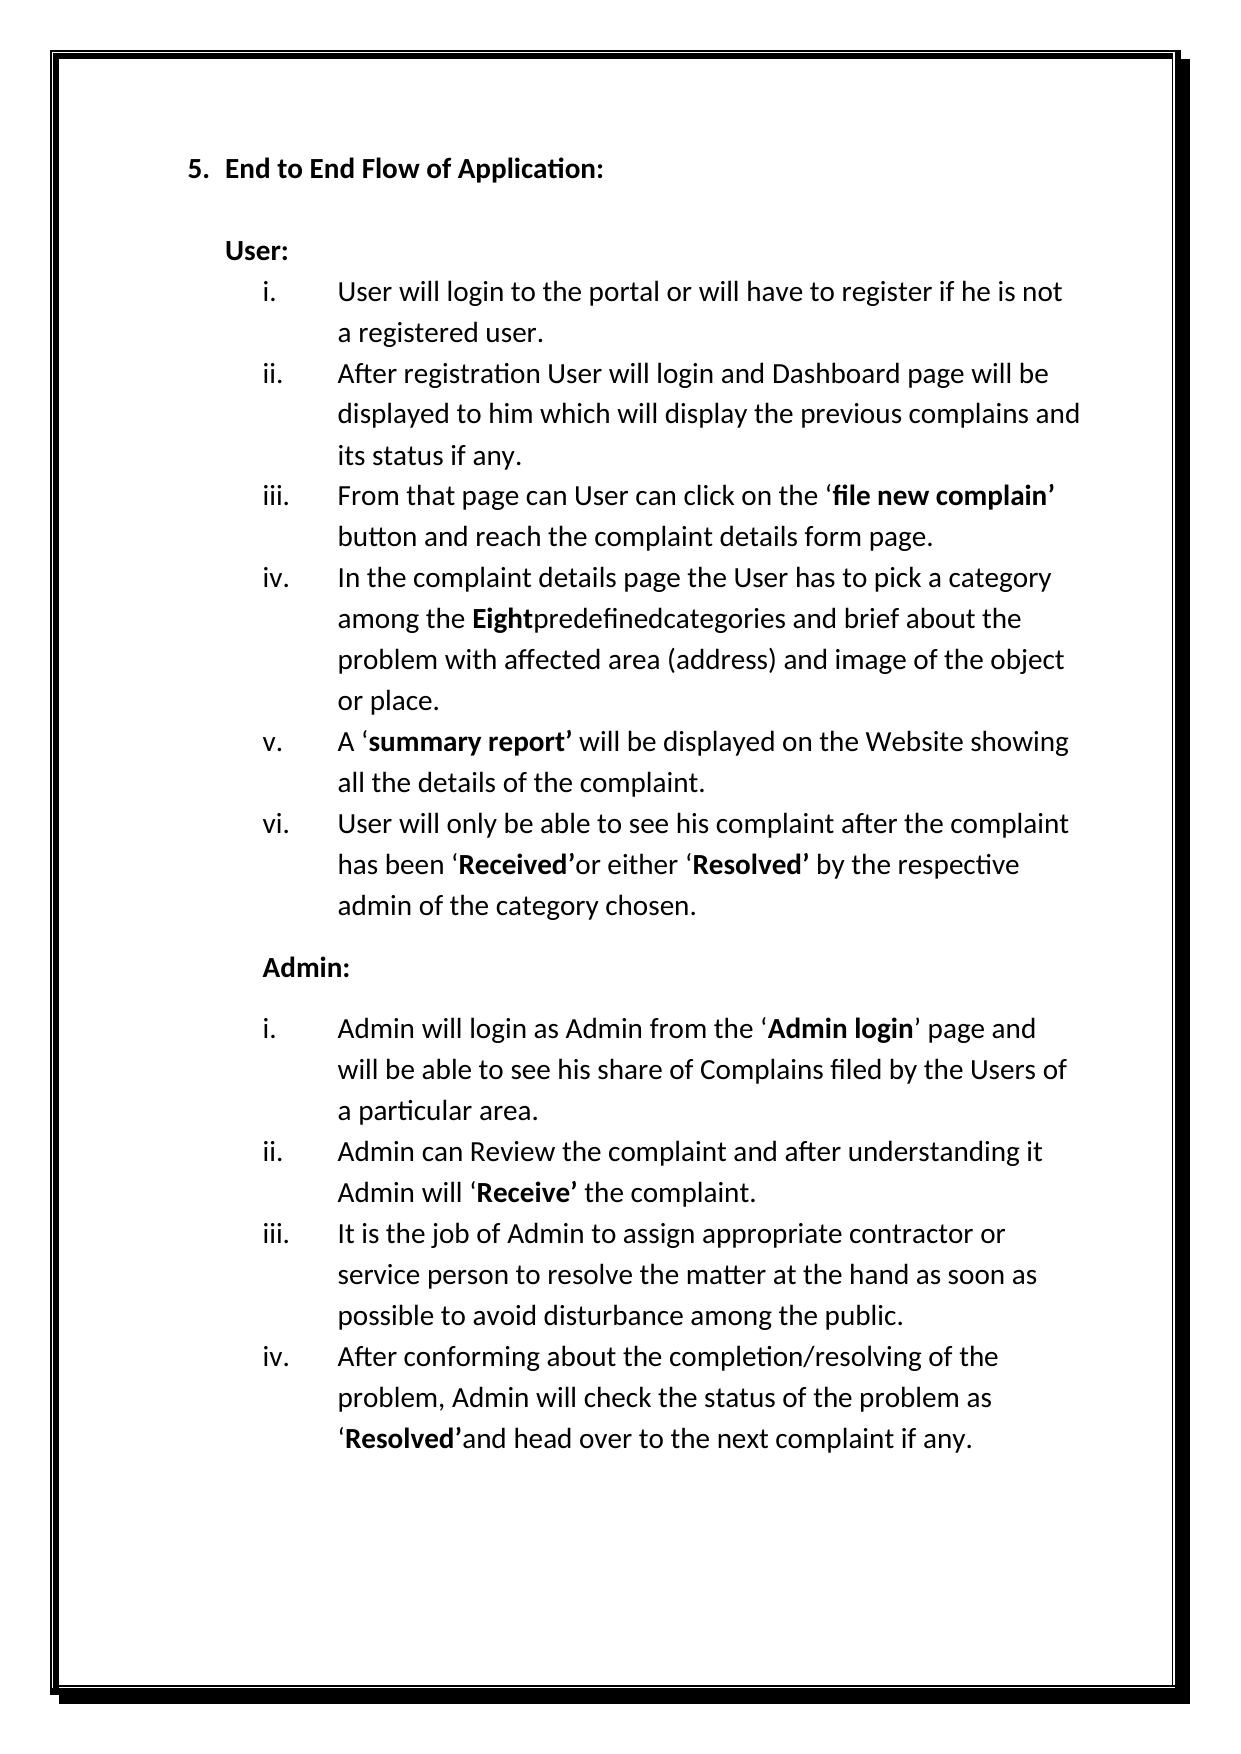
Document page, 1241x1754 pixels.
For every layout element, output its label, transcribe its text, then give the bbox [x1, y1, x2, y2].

text Admin: [262, 949, 1081, 984]
list A ‘summary report’ will be displayed on the Website showing all the details of the complaint. [262, 723, 1081, 800]
list User: [225, 232, 1081, 267]
list Admin will login as Admin from the ‘Admin login’ page and will be able to see his share of Complains filed by the Users of a particular area. [262, 1010, 1081, 1128]
list End to End Flow of Application: [187, 150, 1081, 186]
list After registration User will login and Dashboard page will be displayed to him which will display the previous complains and its status if any. [262, 355, 1081, 472]
list User will login to the portal or will have to register if he is not a registered user. [262, 273, 1081, 349]
list It is the job of Admin to assign appropriate contractor or service person to resolve the matter at the hand as soon as possible to avoid disturbance among the public. [262, 1215, 1081, 1333]
list In the complaint details page the User has to pick a category among the Eightpredefinedcategories and brief about the problem with affected area (address) and image of the object or place. [262, 559, 1081, 718]
list From that page can User can click on the ‘file new complain’ button and reach the complaint details form page. [262, 477, 1081, 554]
list Admin can Review the complaint and after understanding it Admin will ‘Receive’ the complaint. [262, 1133, 1081, 1210]
list User will only be able to see his complaint after the complaint has been ‘Received’or either ‘Resolved’ by the respective admin of the category chosen. [262, 805, 1081, 922]
list After conforming about the completion/resolving of the problem, Admin will check the status of the problem as ‘Resolved’and head over to the next complaint if any. [262, 1338, 1081, 1455]
